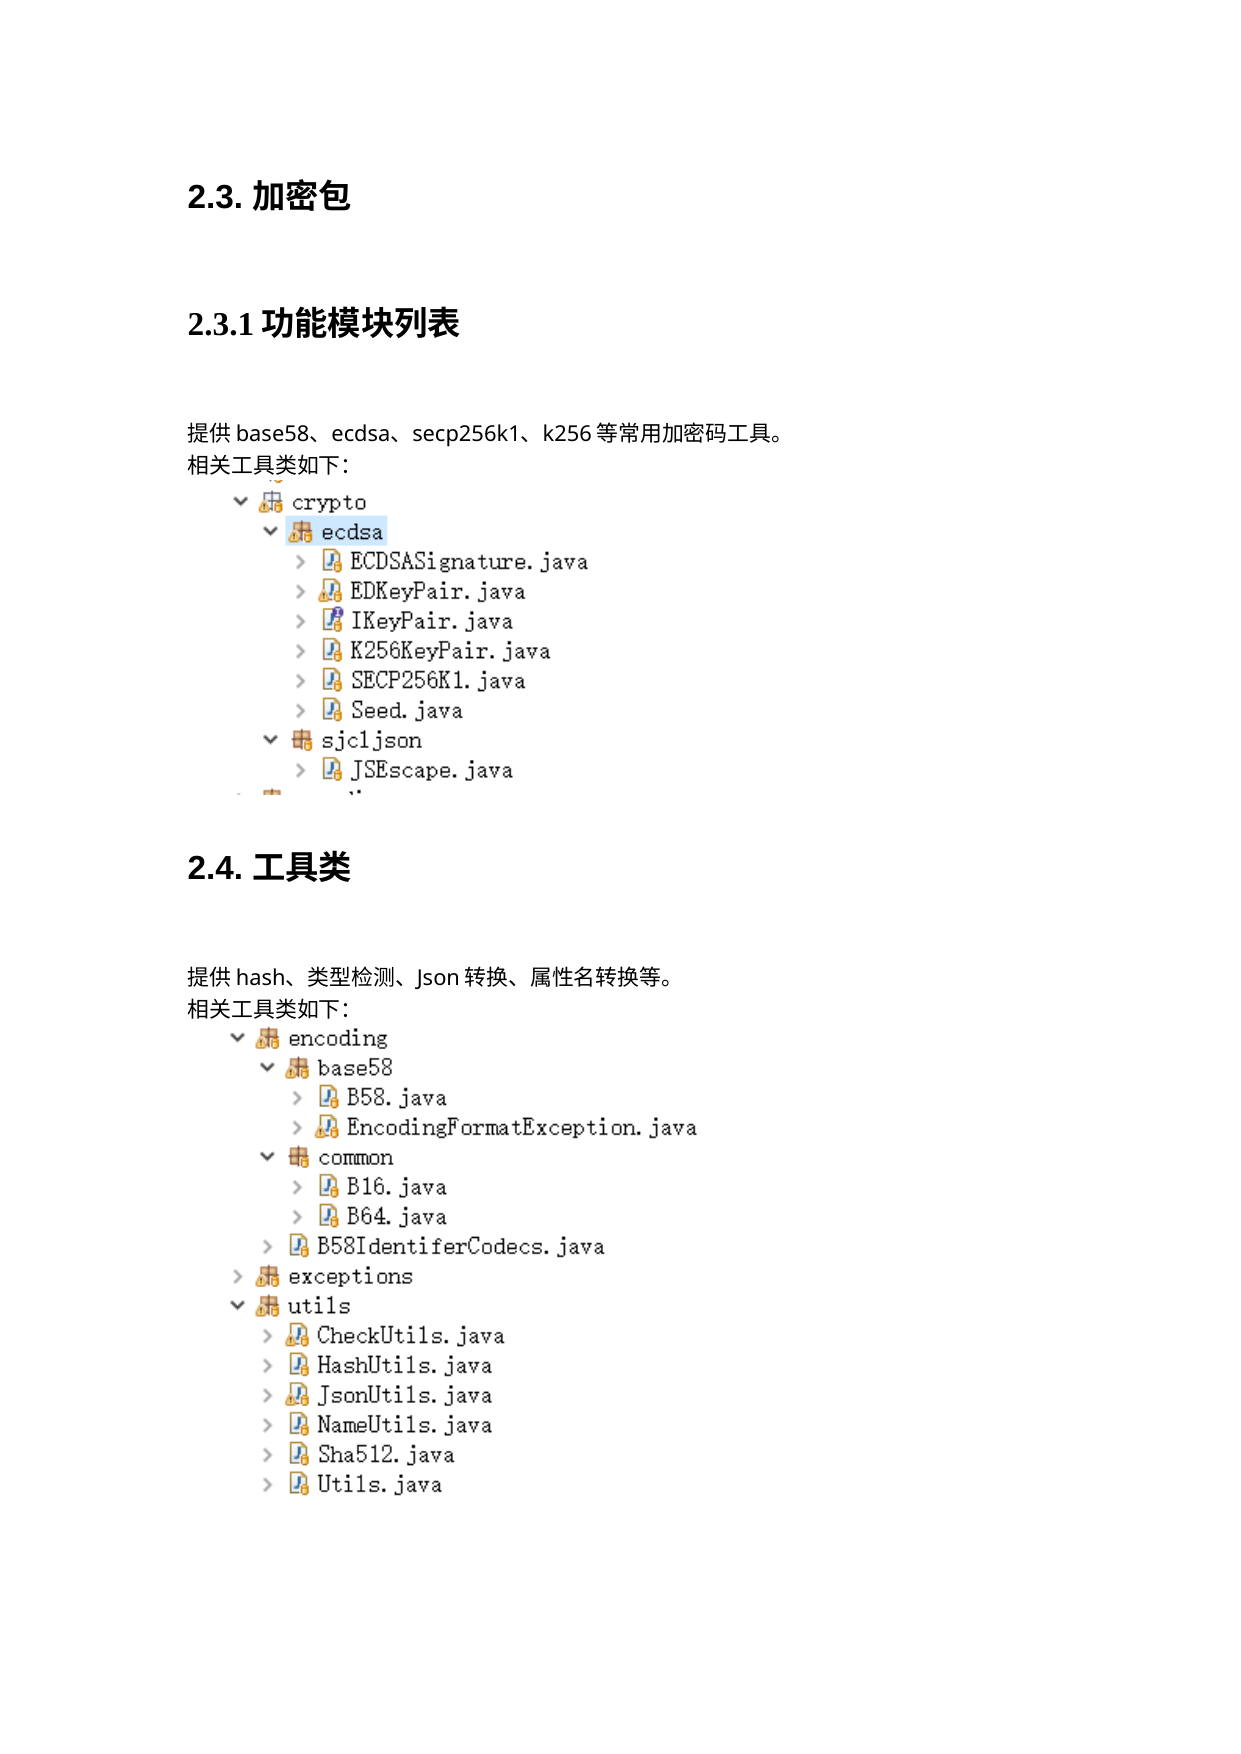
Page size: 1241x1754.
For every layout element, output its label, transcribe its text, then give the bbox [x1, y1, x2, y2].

text 相关工具类如下： [187, 448, 1053, 481]
subtitle 2.4. 工具类 [187, 833, 1053, 898]
text 相关工具类如下： [187, 992, 1053, 1024]
subtitle 2.3. 加密包 [187, 162, 1053, 227]
text 提供base58、ecdsa、secp256k1、k256等常用加密码工具。 [187, 416, 1053, 448]
picture [187, 480, 743, 795]
picture [187, 1024, 775, 1500]
subtitle 2.3.1功能模块列表 [187, 289, 1053, 354]
text 提供hash、类型检测、Json转换、属性名转换等。 [187, 959, 1053, 992]
